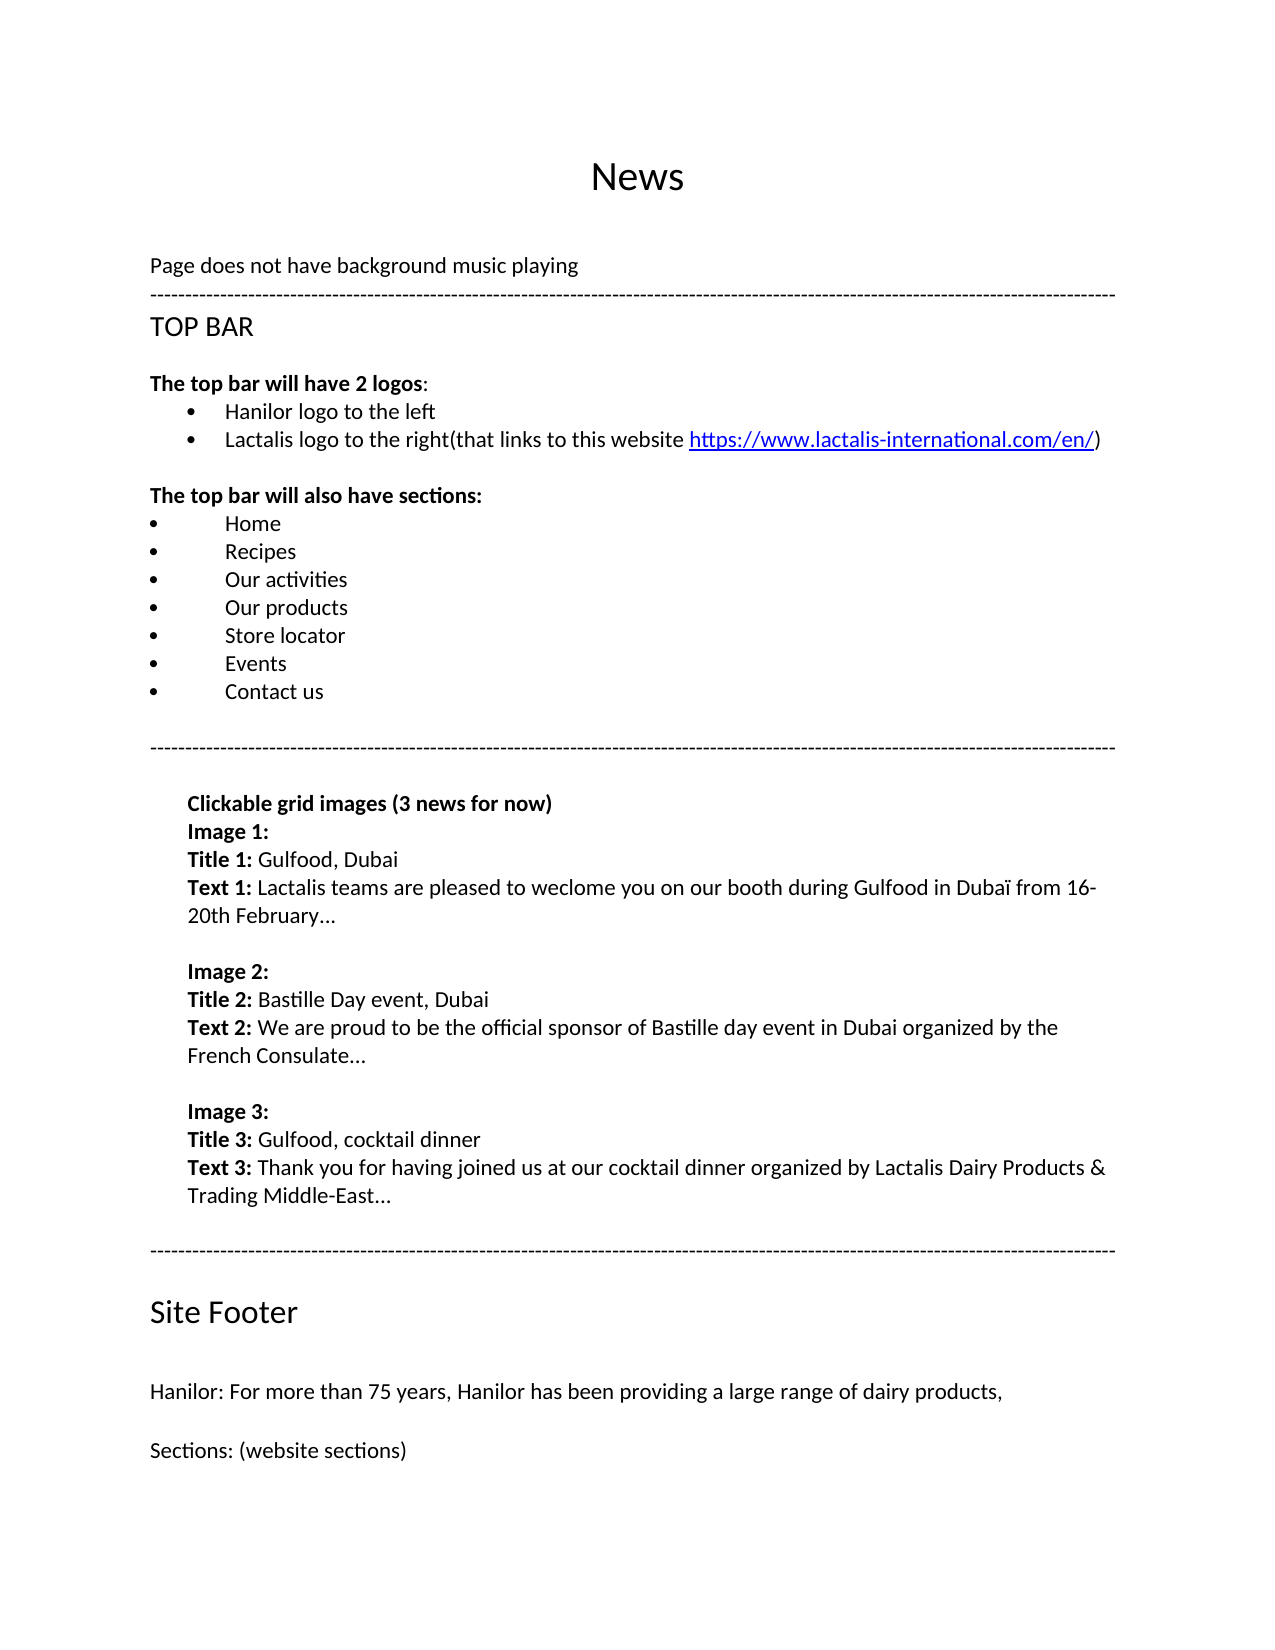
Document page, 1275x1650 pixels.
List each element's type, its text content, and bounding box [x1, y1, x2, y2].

text ------------------------------------------------------------------------------------------------------------------------------------------ [150, 280, 1125, 308]
text Site Footer [150, 1291, 1125, 1332]
text Sections: (website sections) [150, 1436, 1125, 1464]
list Home [150, 509, 1125, 537]
text Title 1: Gulfood, Dubai [187, 845, 1125, 873]
text Title 2: Bastille Day event, Dubai [187, 985, 1125, 1013]
text TOP BAR [150, 308, 1125, 343]
text The top bar will have 2 logos: [150, 369, 1125, 397]
text Clickable grid images (3 news for now) [187, 789, 1125, 817]
list Contact us [150, 677, 1125, 705]
text The top bar will also have sections: [150, 481, 1125, 509]
text Image 2: [187, 957, 1125, 985]
text Page does not have background music playing [150, 252, 1125, 280]
list Events [150, 649, 1125, 677]
text Text 2: We are proud to be the official sponsor of Bastille day event in Dubai organized by the French Consulate... [366, 1013, 1125, 1069]
list Our activities [150, 565, 1125, 593]
list Store locator [150, 621, 1125, 649]
list Recipes [150, 537, 1125, 565]
text Text 3: Thank you for having joined us at our cocktail dinner organized by Lactalis Dairy Products & Trading Middle-East... [187, 1153, 1125, 1209]
list Our products [150, 593, 1125, 621]
text ------------------------------------------------------------------------------------------------------------------------------------------ [150, 1236, 1125, 1264]
text Image 3: [187, 1097, 1125, 1125]
list Lactalis logo to the right(that links to this website https://www.lactalis-international.com/en/) [187, 425, 1125, 453]
text ------------------------------------------------------------------------------------------------------------------------------------------ [150, 733, 1125, 761]
text Image 1: [187, 817, 1125, 845]
text Title 3: Gulfood, cocktail dinner [187, 1125, 1125, 1153]
text Text 1: Lactalis teams are pleased to weclome you on our booth during Gulfood in Dubaï from 16-20th February... [336, 873, 1125, 929]
text Hanilor: For more than 75 years, Hanilor has been providing a large range of dairy products, [150, 1377, 1125, 1405]
list Hanilor logo to the left [187, 397, 1125, 425]
text News [150, 150, 1125, 201]
